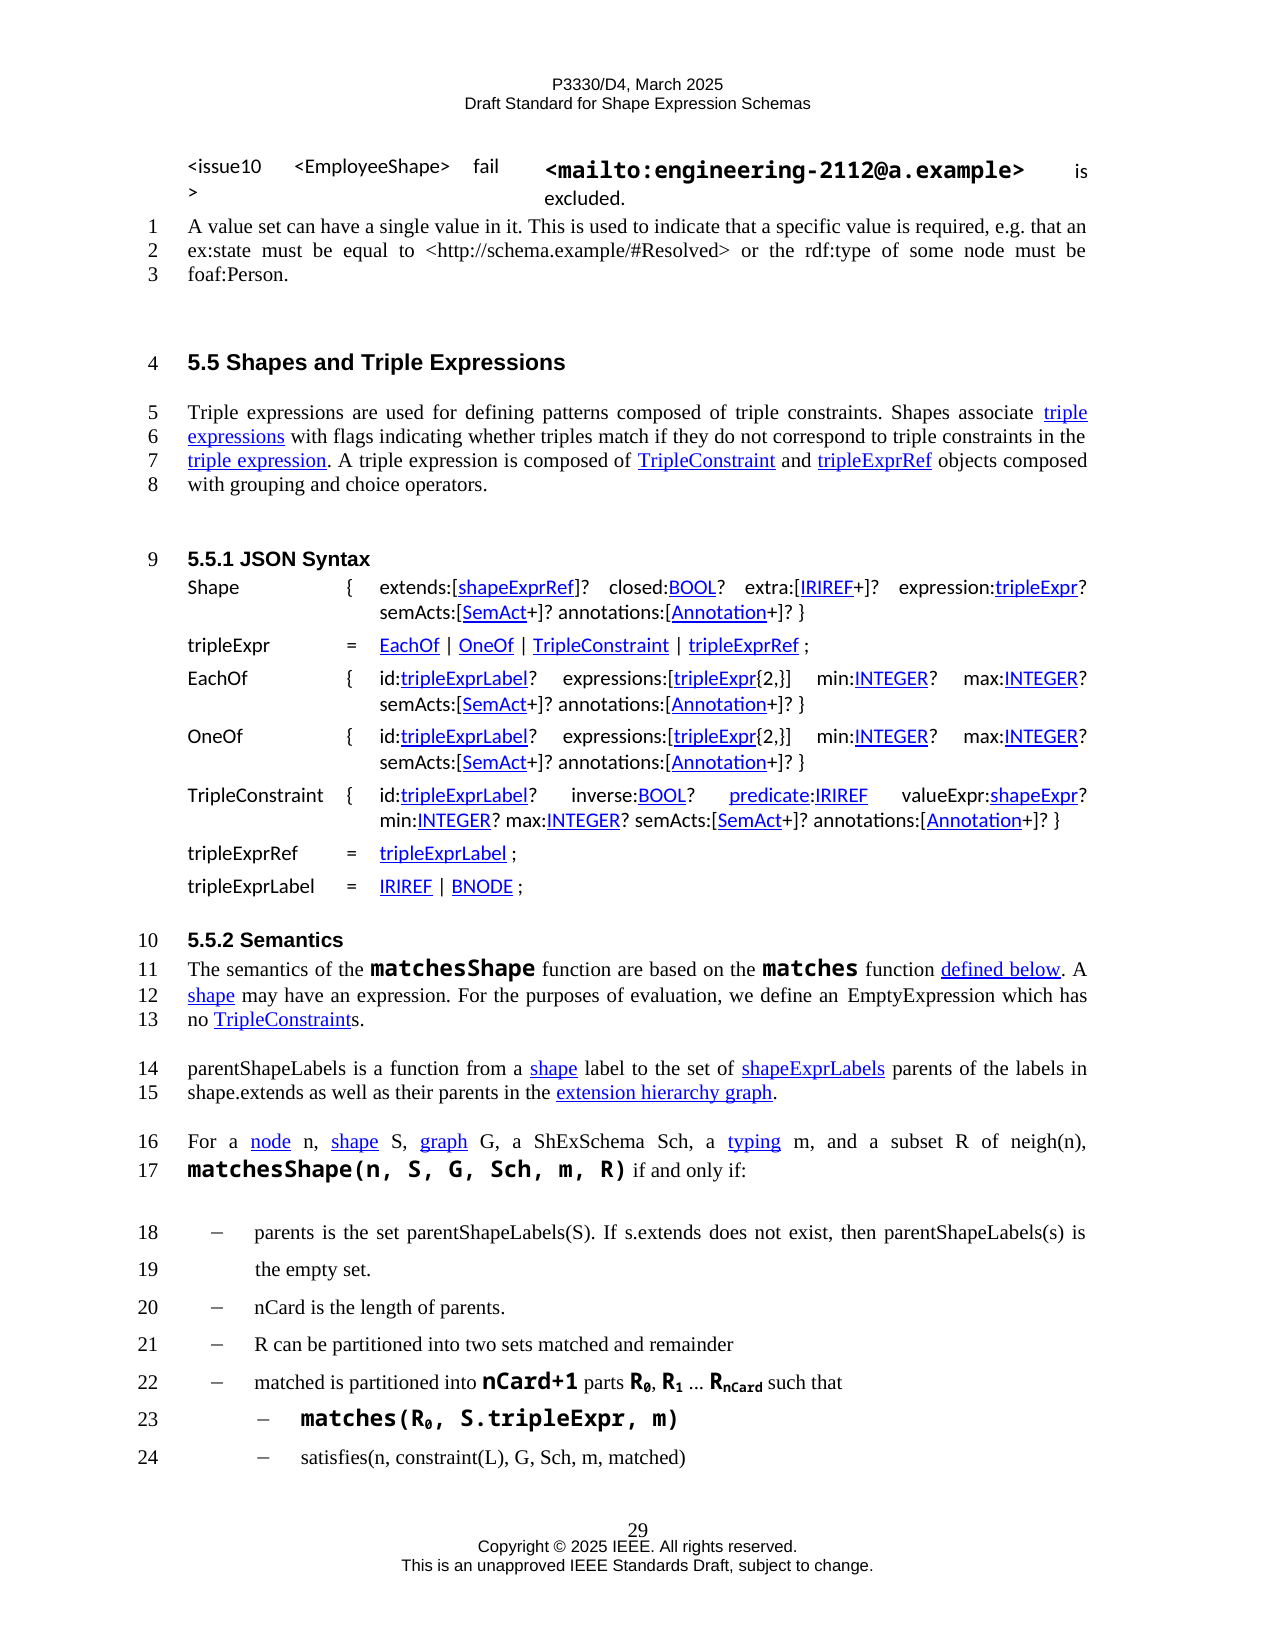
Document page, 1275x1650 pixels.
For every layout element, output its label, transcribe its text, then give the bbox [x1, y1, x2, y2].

table_cell id:tripleExprLabel? inverse:BOOL? predicate:IRIREF valueExpr:shapeExpr? min:INTEGER? max:INTEGER? semActs:[SemAct+]? annotations:[Annotation+]? } [368, 778, 1099, 837]
table_cell = [335, 629, 368, 662]
table_header Shape [176, 570, 335, 629]
table_cell tripleExprLabel ; [368, 837, 1099, 869]
table_cell id:tripleExprLabel? expressions:[tripleExpr{2,}] min:INTEGER? max:INTEGER? semActs:[SemAct+]? annotations:[Annotation+]? } [368, 720, 1099, 778]
list nCard is the length of parents. [208, 1284, 1087, 1322]
table_cell IRIREF | BNODE ; [368, 870, 1099, 902]
table_cell EachOf [176, 662, 335, 720]
table_cell tripleExpr [176, 629, 335, 662]
table_cell = [335, 870, 368, 902]
table_header extends:[shapeExprRef]? closed:BOOL? extra:[IRIREF+]? expression:tripleExpr? semActs:[SemAct+]? annotations:[Annotation+]? } [368, 570, 1099, 629]
list parents is the set parentShapeLabels(S). If s.extends does not exist, then parentShapeLabels(s) is the empty set. [208, 1209, 1087, 1284]
table_cell EachOf | OneOf | TripleConstraint | tripleExprRef ; [368, 629, 1099, 662]
list matches(R0, S.tripleExpr, m) [255, 1397, 1087, 1434]
table_cell tripleExprLabel [176, 870, 335, 902]
text A value set can have a single value in it. This is used to indicate that a specific value is required, e.g. that an ex:state must be equal to <http://schema.example/#Resolved> or the rdf:type of some node must be foaf:Person. [187, 214, 1087, 286]
text Shapes and Triple Expressions [187, 349, 1087, 375]
table_cell <EmployeeShape> [283, 150, 462, 214]
table_cell <mailto:engineering-2112@a.example> is excluded. [533, 150, 1099, 214]
text JSON Syntax [187, 546, 1087, 570]
text For a node n, shape S, graph G, a ShExSchema Sch, a typing m, and a subset R of neigh(n), matchesShape(n, S, G, Sch, m, R) if and only if: [187, 1129, 1087, 1184]
list matched is partitioned into nCard+1 parts R0, R1 ... RnCard such that [208, 1359, 1087, 1397]
table_cell fail [462, 150, 533, 214]
table_header { [335, 570, 368, 629]
list satisfies(n, constraint(L), G, Sch, m, matched) [255, 1434, 1087, 1472]
text parentShapeLabels is a function from a shape label to the set of shapeExprLabels parents of the labels in shape.extends as well as their parents in the extension hierarchy graph. [187, 1056, 1087, 1104]
table_cell id:tripleExprLabel? expressions:[tripleExpr{2,}] min:INTEGER? max:INTEGER? semActs:[SemAct+]? annotations:[Annotation+]? } [368, 662, 1099, 720]
table_cell TripleConstraint [176, 778, 335, 837]
text The semantics of the matchesShape function are based on the matches function defined below. A shape may have an expression. For the purposes of evaluation, we define an EmptyExpression which has no TripleConstraints. [187, 951, 1087, 1031]
table_cell { [335, 720, 368, 778]
table_cell OneOf [176, 720, 335, 778]
table_cell <issue10> [176, 150, 283, 214]
table_cell { [335, 778, 368, 837]
table_cell { [335, 662, 368, 720]
list R can be partitioned into two sets matched and remainder [208, 1322, 1087, 1359]
table_cell = [335, 837, 368, 869]
text Semantics [187, 927, 1087, 951]
table_cell tripleExprRef [176, 837, 335, 869]
text Triple expressions are used for defining patterns composed of triple constraints. Shapes associate triple expressions with flags indicating whether triples match if they do not correspond to triple constraints in the triple expression. A triple expression is composed of TripleConstraint and tripleExprRef objects composed with grouping and choice operators. [187, 400, 1087, 496]
